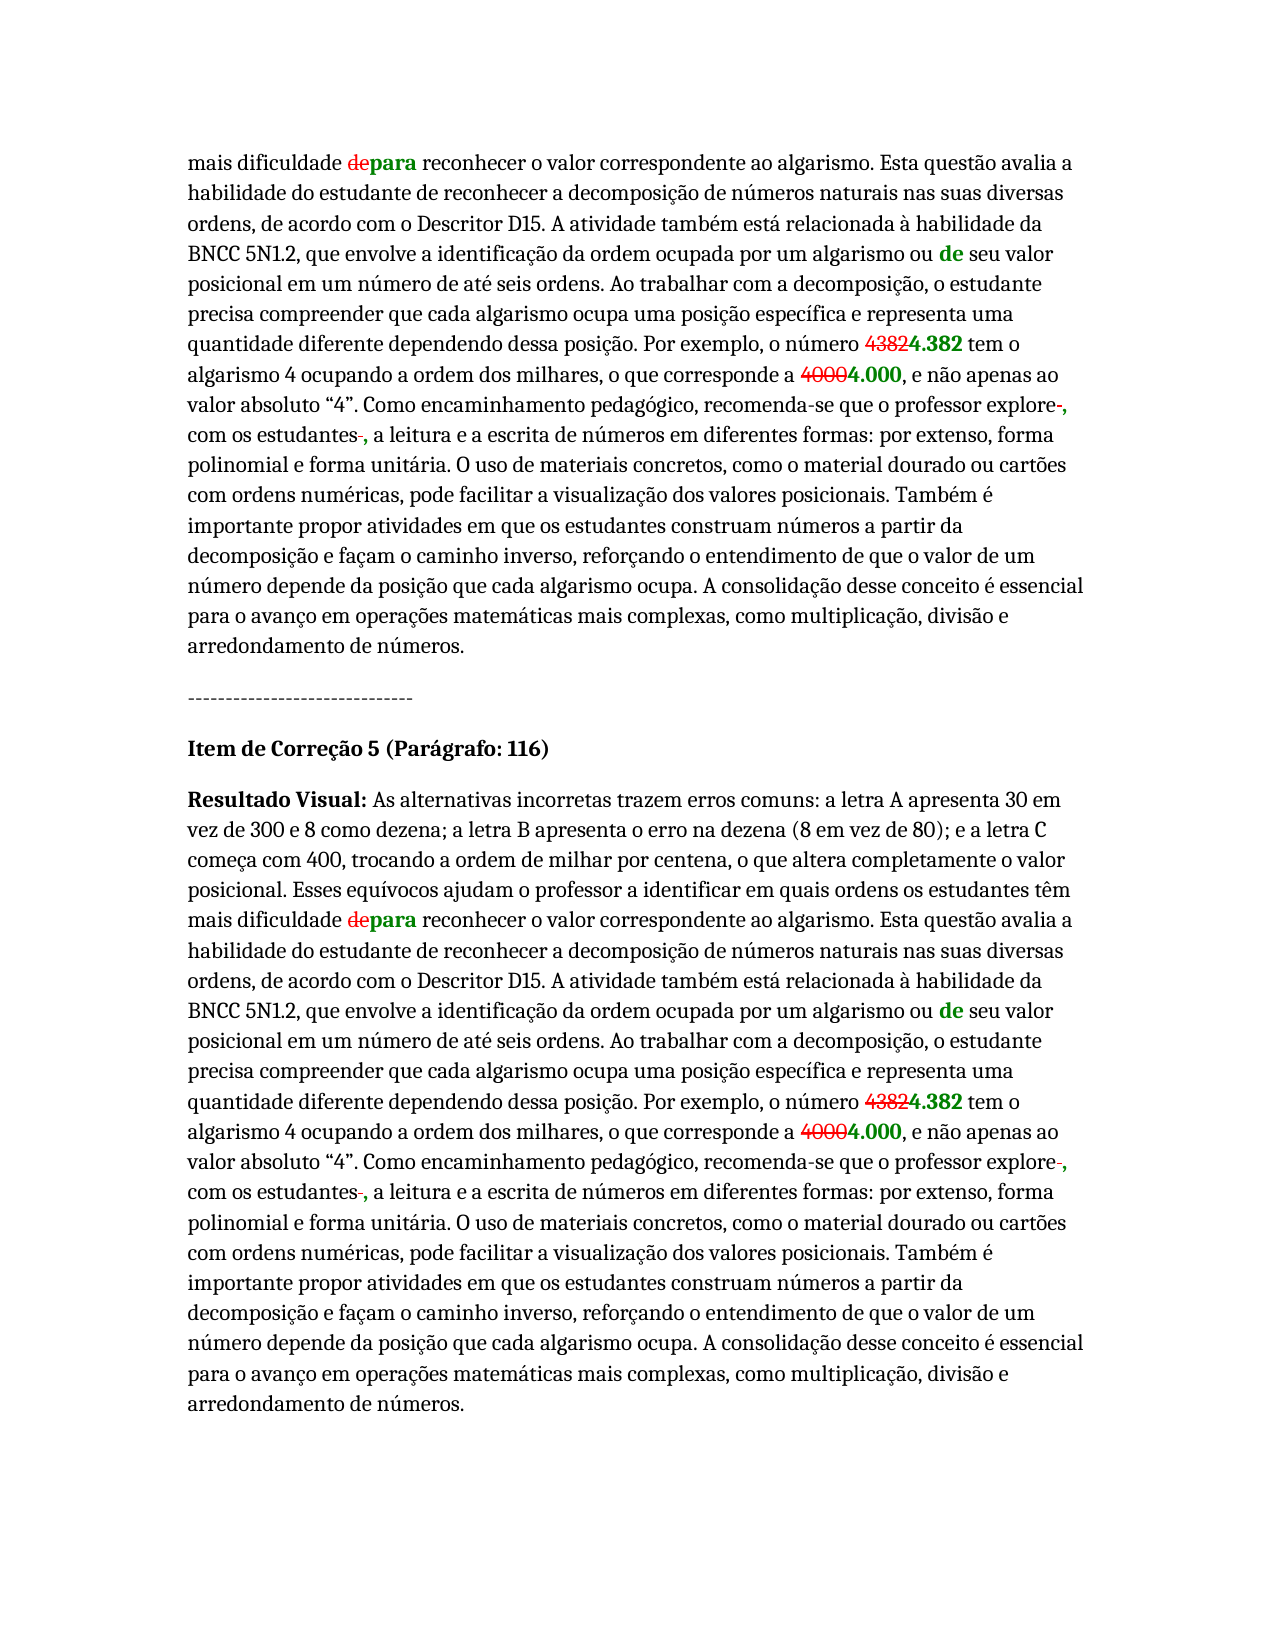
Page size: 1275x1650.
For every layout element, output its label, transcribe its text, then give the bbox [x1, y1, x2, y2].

text Item de Correção 5 (Parágrafo: 116) [187, 735, 1087, 762]
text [187, 150, 1087, 660]
text ------------------------------ [187, 684, 1087, 711]
